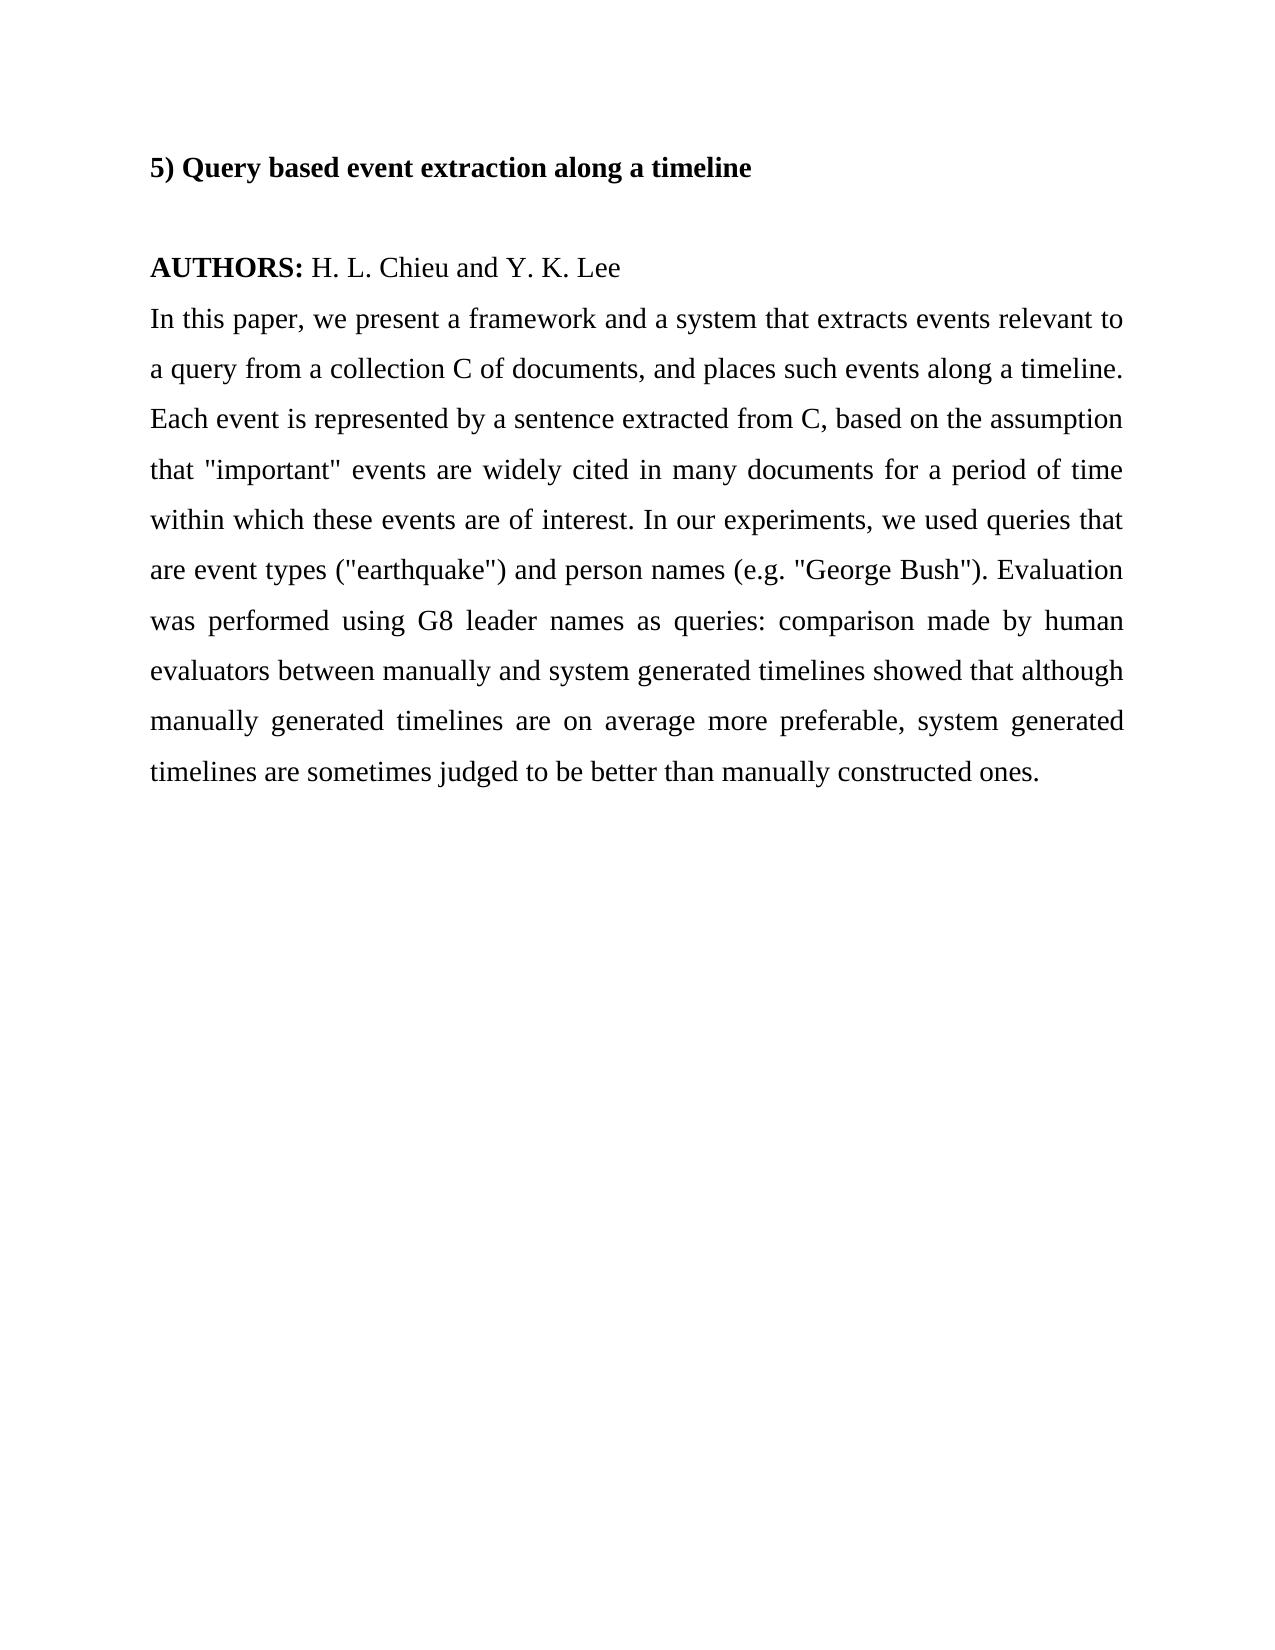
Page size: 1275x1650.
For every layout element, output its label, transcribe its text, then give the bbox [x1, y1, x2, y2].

text In this paper, we present a framework and a system that extracts events relevant to a query from a collection C of documents, and places such events along a timeline. Each event is represented by a sentence extracted from C, based on the assumption that "important" events are widely cited in many documents for a period of time within which these events are of interest. In our experiments, we used queries that are event types ("earthquake") and person names (e.g. "George Bush"). Evaluation was performed using G8 leader names as queries: comparison made by human evaluators between manually and system generated timelines showed that although manually generated timelines are on average more preferable, system generated timelines are sometimes judged to be better than manually constructed ones. [150, 301, 1125, 787]
text AUTHORS: H. L. Chieu and Y. K. Lee [150, 251, 1125, 284]
text 5) Query based event extraction along a timeline [150, 150, 1125, 183]
